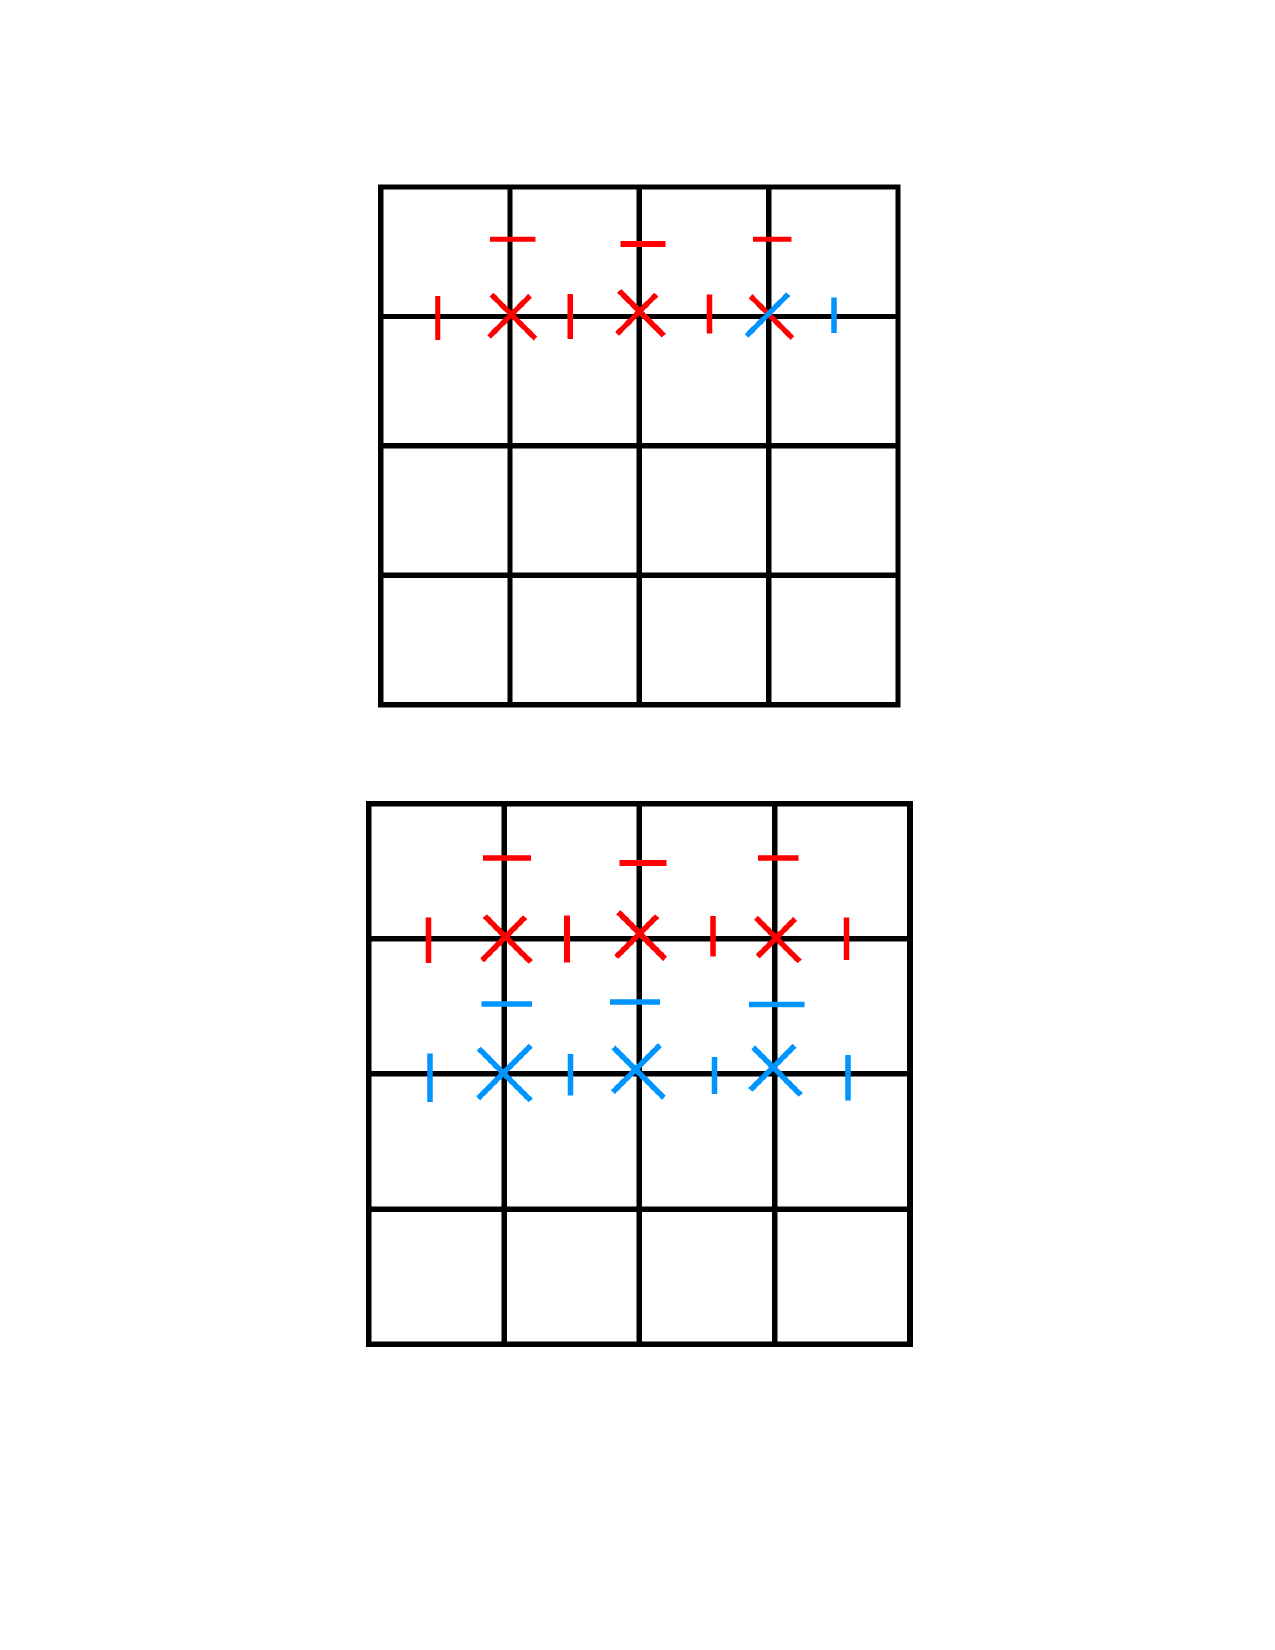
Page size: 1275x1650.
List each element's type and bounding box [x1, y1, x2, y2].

picture [336, 150, 939, 739]
picture [322, 764, 953, 1380]
